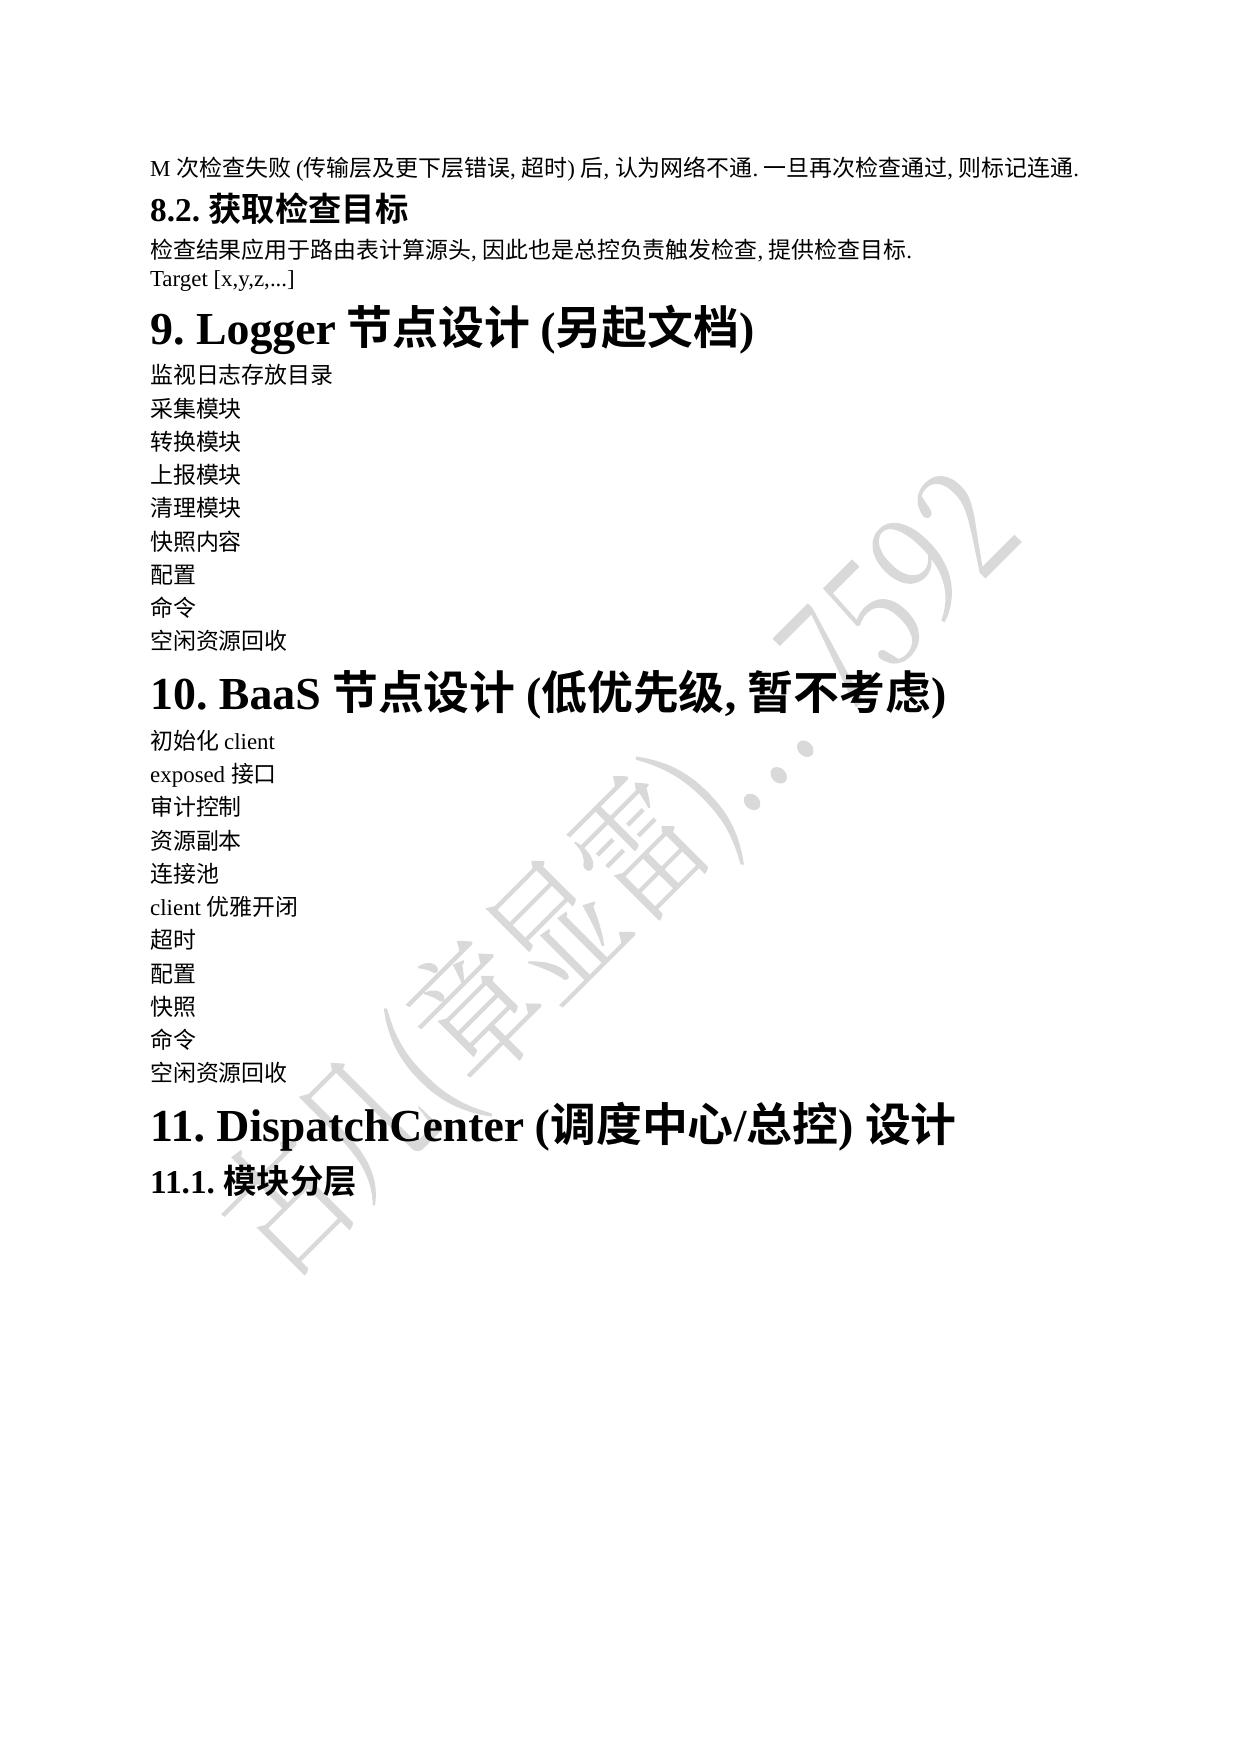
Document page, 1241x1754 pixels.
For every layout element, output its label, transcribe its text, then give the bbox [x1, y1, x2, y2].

text M 次检查失败 (传输层及更下层错误, 超时) 后, 认为网络不通. 一旦再次检查通过, 则标记连通. [150, 150, 1090, 183]
text 初始化 client [150, 723, 1090, 756]
text 命令 [150, 1022, 1090, 1055]
text 配置 [150, 955, 1090, 989]
text 资源副本 [150, 822, 1090, 856]
text 审计控制 [150, 789, 1090, 822]
text 配置 [150, 557, 1090, 590]
text client 优雅开闭 [150, 889, 1090, 922]
text 上报模块 [150, 457, 1090, 490]
text Target [x,y,z,...] [150, 265, 1090, 291]
text 超时 [150, 922, 1090, 955]
text 监视日志存放目录 [150, 357, 1090, 391]
text 快照内容 [150, 523, 1090, 557]
text 检查结果应用于路由表计算源头, 因此也是总控负责触发检查, 提供检查目标. [150, 231, 1090, 265]
text 清理模块 [150, 490, 1090, 523]
text 连接池 [150, 856, 1090, 889]
text 命令 [150, 590, 1090, 623]
text 快照 [150, 989, 1090, 1022]
text 空闲资源回收 [150, 623, 1090, 656]
text 转换模块 [150, 424, 1090, 457]
text 采集模块 [150, 391, 1090, 424]
text exposed 接口 [150, 756, 1090, 789]
text 空闲资源回收 [150, 1055, 1090, 1088]
